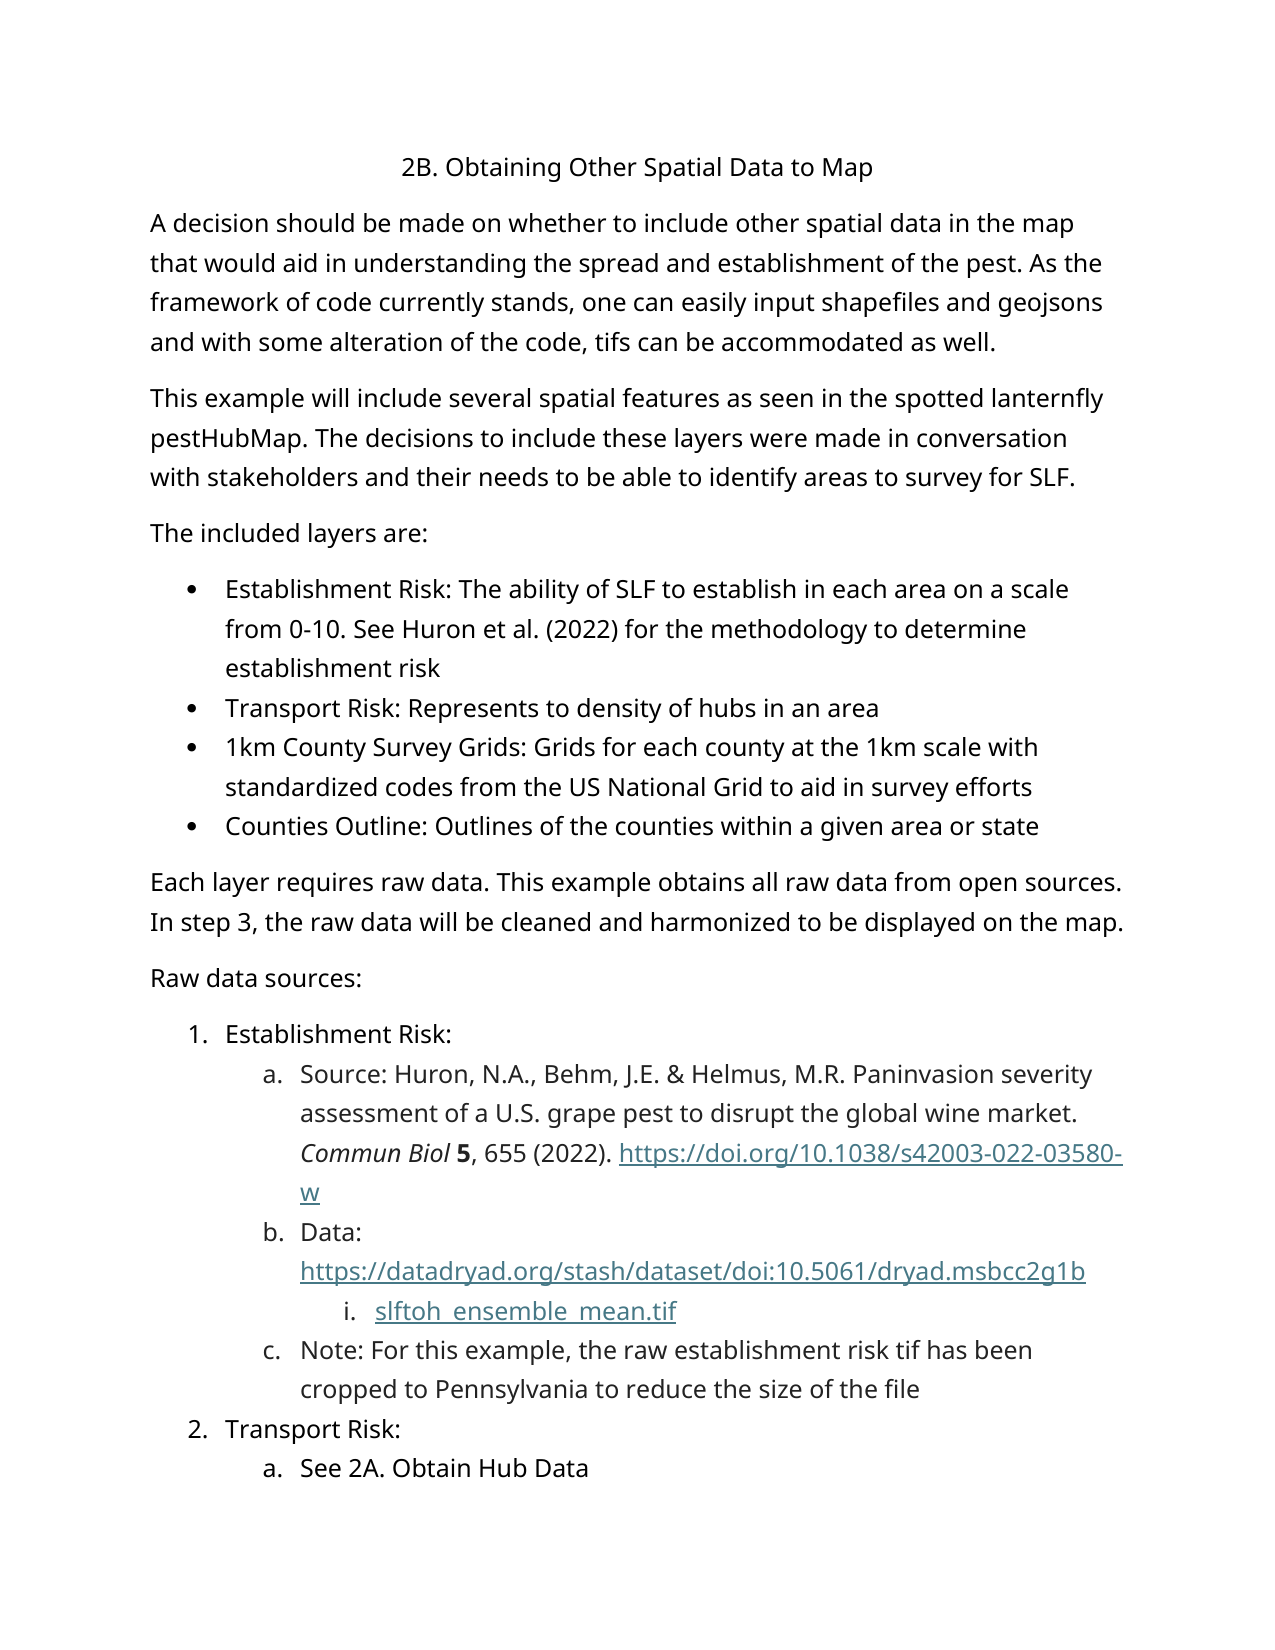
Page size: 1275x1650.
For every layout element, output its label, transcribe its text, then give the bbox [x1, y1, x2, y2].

text The included layers are: [150, 516, 1125, 550]
list 1km County Survey Grids: Grids for each county at the 1km scale with standardized codes from the US National Grid to aid in survey efforts [187, 730, 1125, 803]
text A decision should be made on whether to include other spatial data in the map that would aid in understanding the spread and establishment of the pest. As the framework of code currently stands, one can easily input shapefiles and geojsons and with some alteration of the code, tifs can be accommodated as well. [150, 206, 1125, 359]
text Raw data sources: [150, 961, 1125, 995]
list Note: For this example, the raw establishment risk tif has been cropped to Pennsylvania to reduce the size of the file [262, 1333, 1125, 1406]
list slftoh_ensemble_mean.tif [356, 1293, 1125, 1327]
list Transport Risk: [187, 1412, 1125, 1446]
text This example will include several spatial features as seen in the spotted lanternfly pestHubMap. The decisions to include these layers were made in conversation with stakeholders and their needs to be able to identify areas to survey for SLF. [150, 381, 1125, 494]
list Counties Outline: Outlines of the counties within a given area or state [187, 809, 1125, 843]
list See 2A. Obtain Hub Data [262, 1451, 1125, 1485]
list Source: Huron, N.A., Behm, J.E. & Helmus, M.R. Paninvasion severity assessment of a U.S. grape pest to disrupt the global wine market. Commun Biol 5, 655 (2022). https://doi.org/10.1038/s42003-022-03580-w [262, 1056, 1125, 1209]
list Transport Risk: Represents to density of hubs in an area [187, 690, 1125, 724]
list Establishment Risk: The ability of SLF to establish in each area on a scale from 0-10. See Huron et al. (2022) for the methodology to determine establishment risk [187, 572, 1125, 685]
list Data: https://datadryad.org/stash/dataset/doi:10.5061/dryad.msbcc2g1b [262, 1214, 1125, 1288]
text Each layer requires raw data. This example obtains all raw data from open sources. In step 3, the raw data will be cleaned and harmonized to be displayed on the map. [150, 865, 1125, 938]
text 2B. Obtaining Other Spatial Data to Map [150, 150, 1125, 184]
list Establishment Risk: [187, 1017, 1125, 1051]
